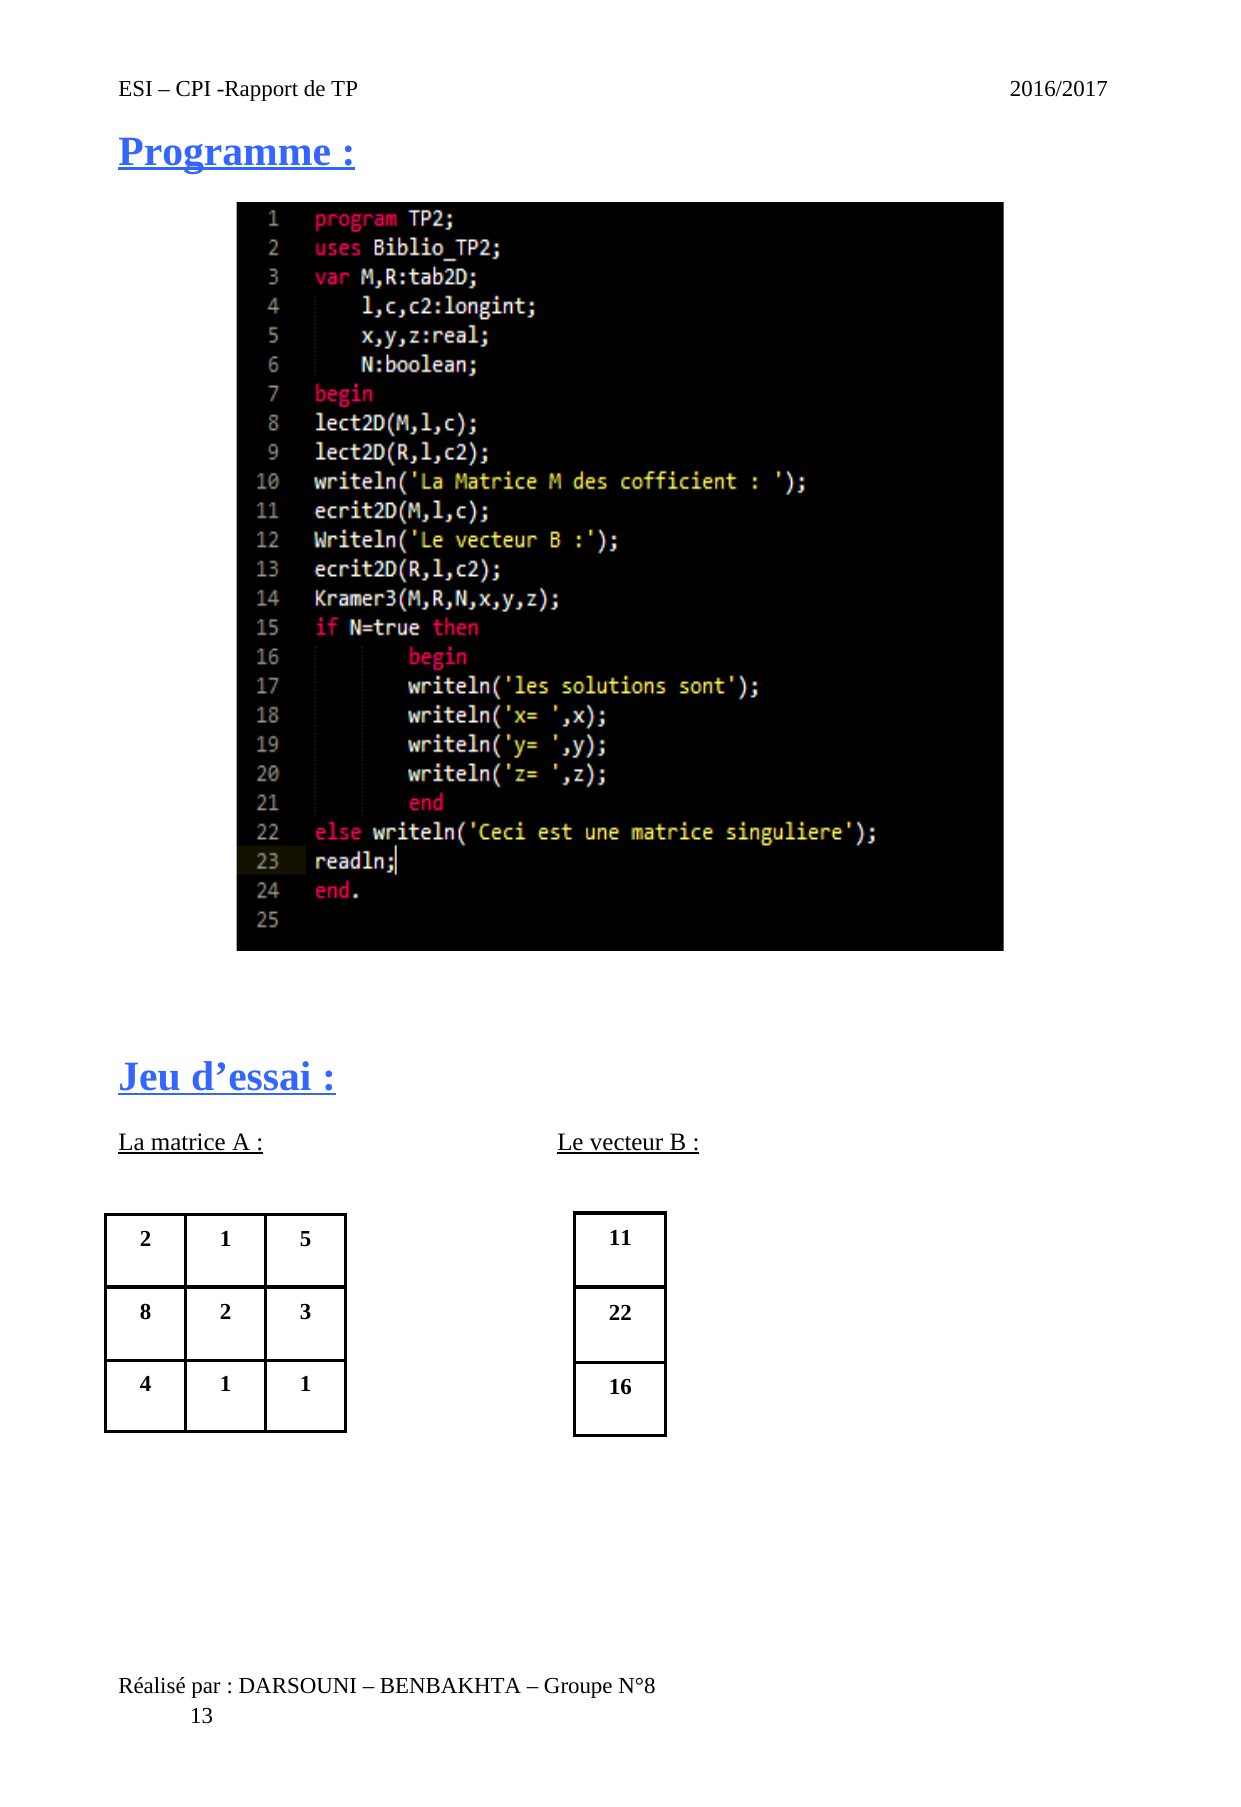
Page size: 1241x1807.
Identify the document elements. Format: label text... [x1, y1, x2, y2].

table_cell 8 [107, 1289, 184, 1359]
table_cell 22 [576, 1289, 664, 1361]
text La matrice A : Le vecteur B : [118, 1127, 1122, 1156]
table_cell 16 [576, 1364, 664, 1433]
table_header 11 [576, 1215, 664, 1285]
text Jeu d’essai : [118, 1051, 1122, 1099]
table_header 2 [107, 1216, 184, 1285]
text Programme : [118, 126, 1122, 174]
table_header 5 [267, 1216, 344, 1285]
table_cell 3 [267, 1289, 344, 1359]
table_cell 4 [107, 1362, 184, 1430]
table_cell 1 [267, 1362, 344, 1430]
table_cell 2 [187, 1289, 264, 1359]
table_header 1 [187, 1216, 264, 1285]
table_cell 1 [187, 1362, 264, 1430]
